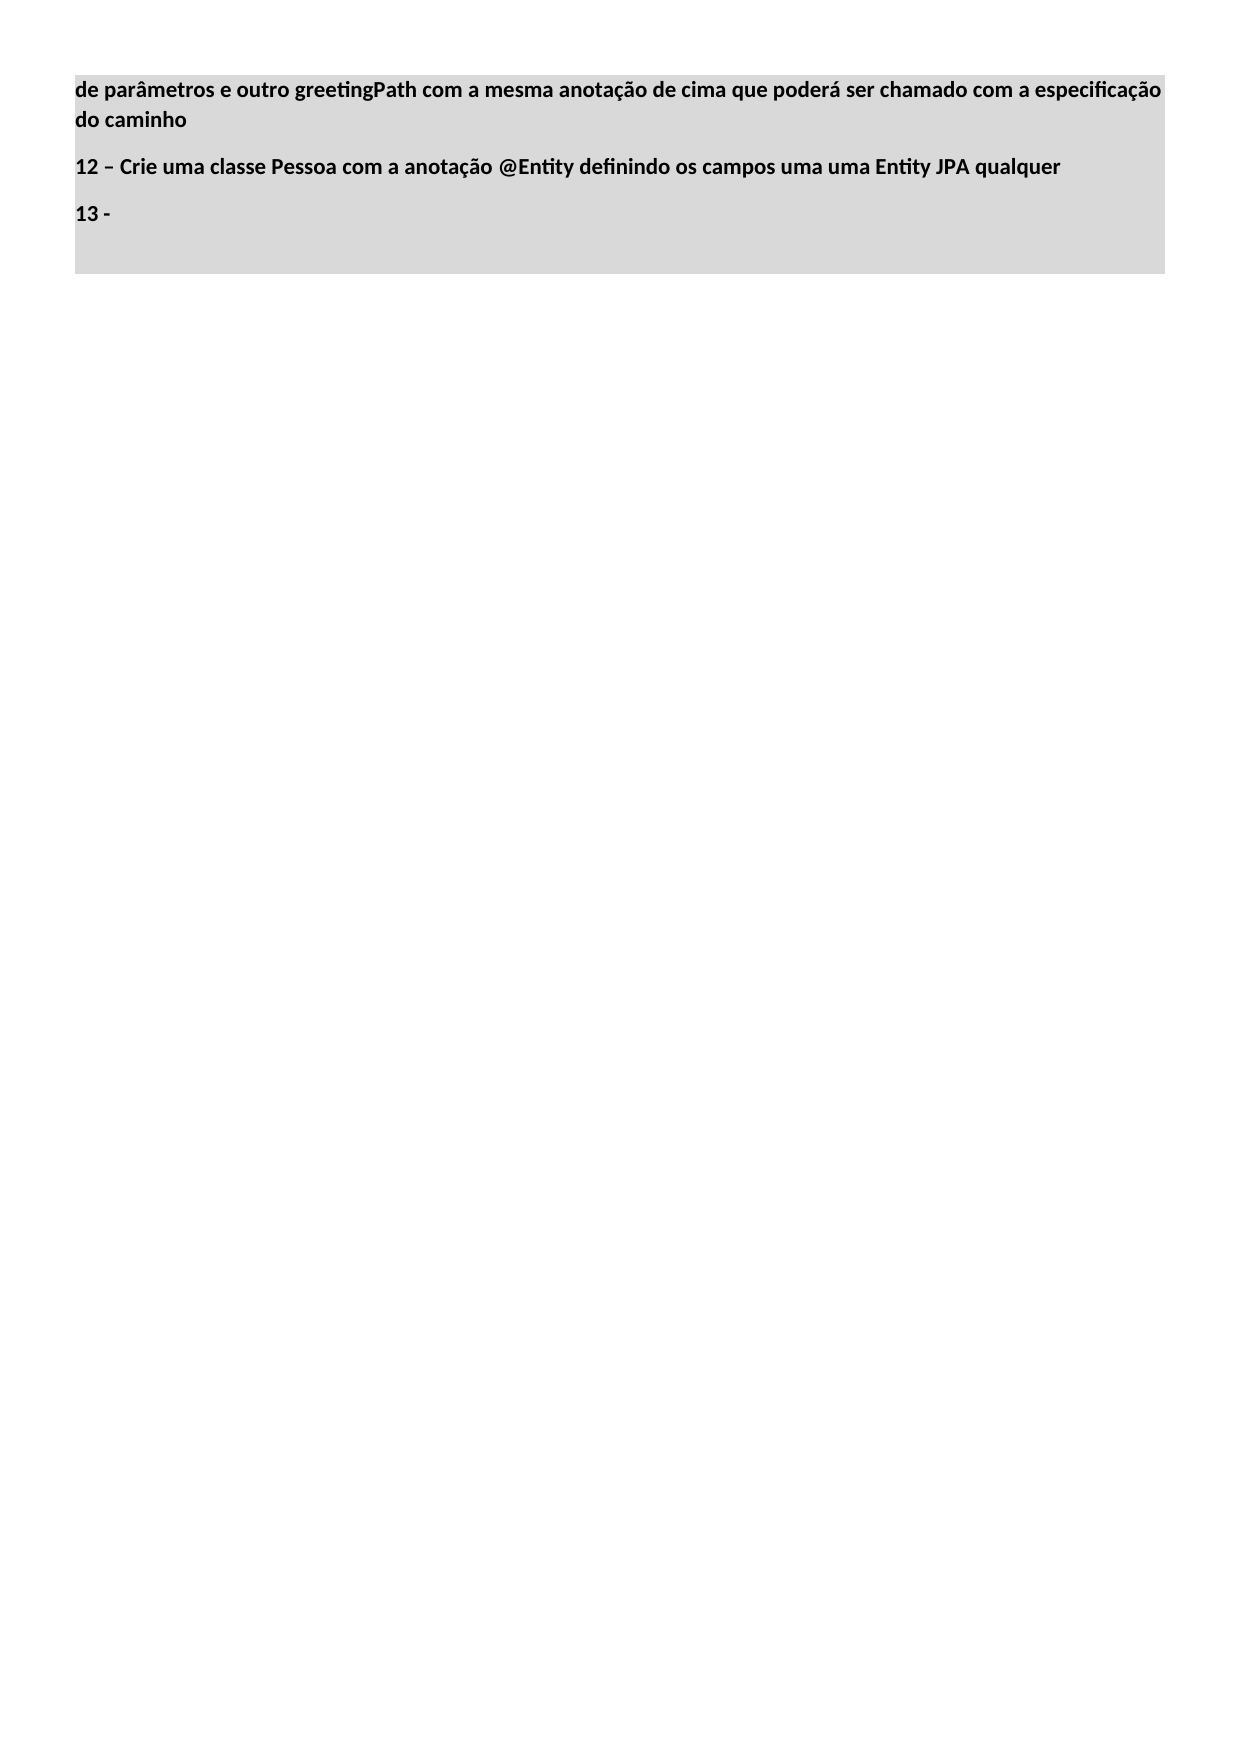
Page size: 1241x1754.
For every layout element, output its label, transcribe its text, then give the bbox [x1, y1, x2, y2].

text 13 - [75, 199, 1165, 227]
text 12 – Crie uma classe Pessoa com a anotação @Entity definindo os campos uma uma Entity JPA qualquer [75, 152, 1165, 180]
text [75, 75, 1165, 133]
